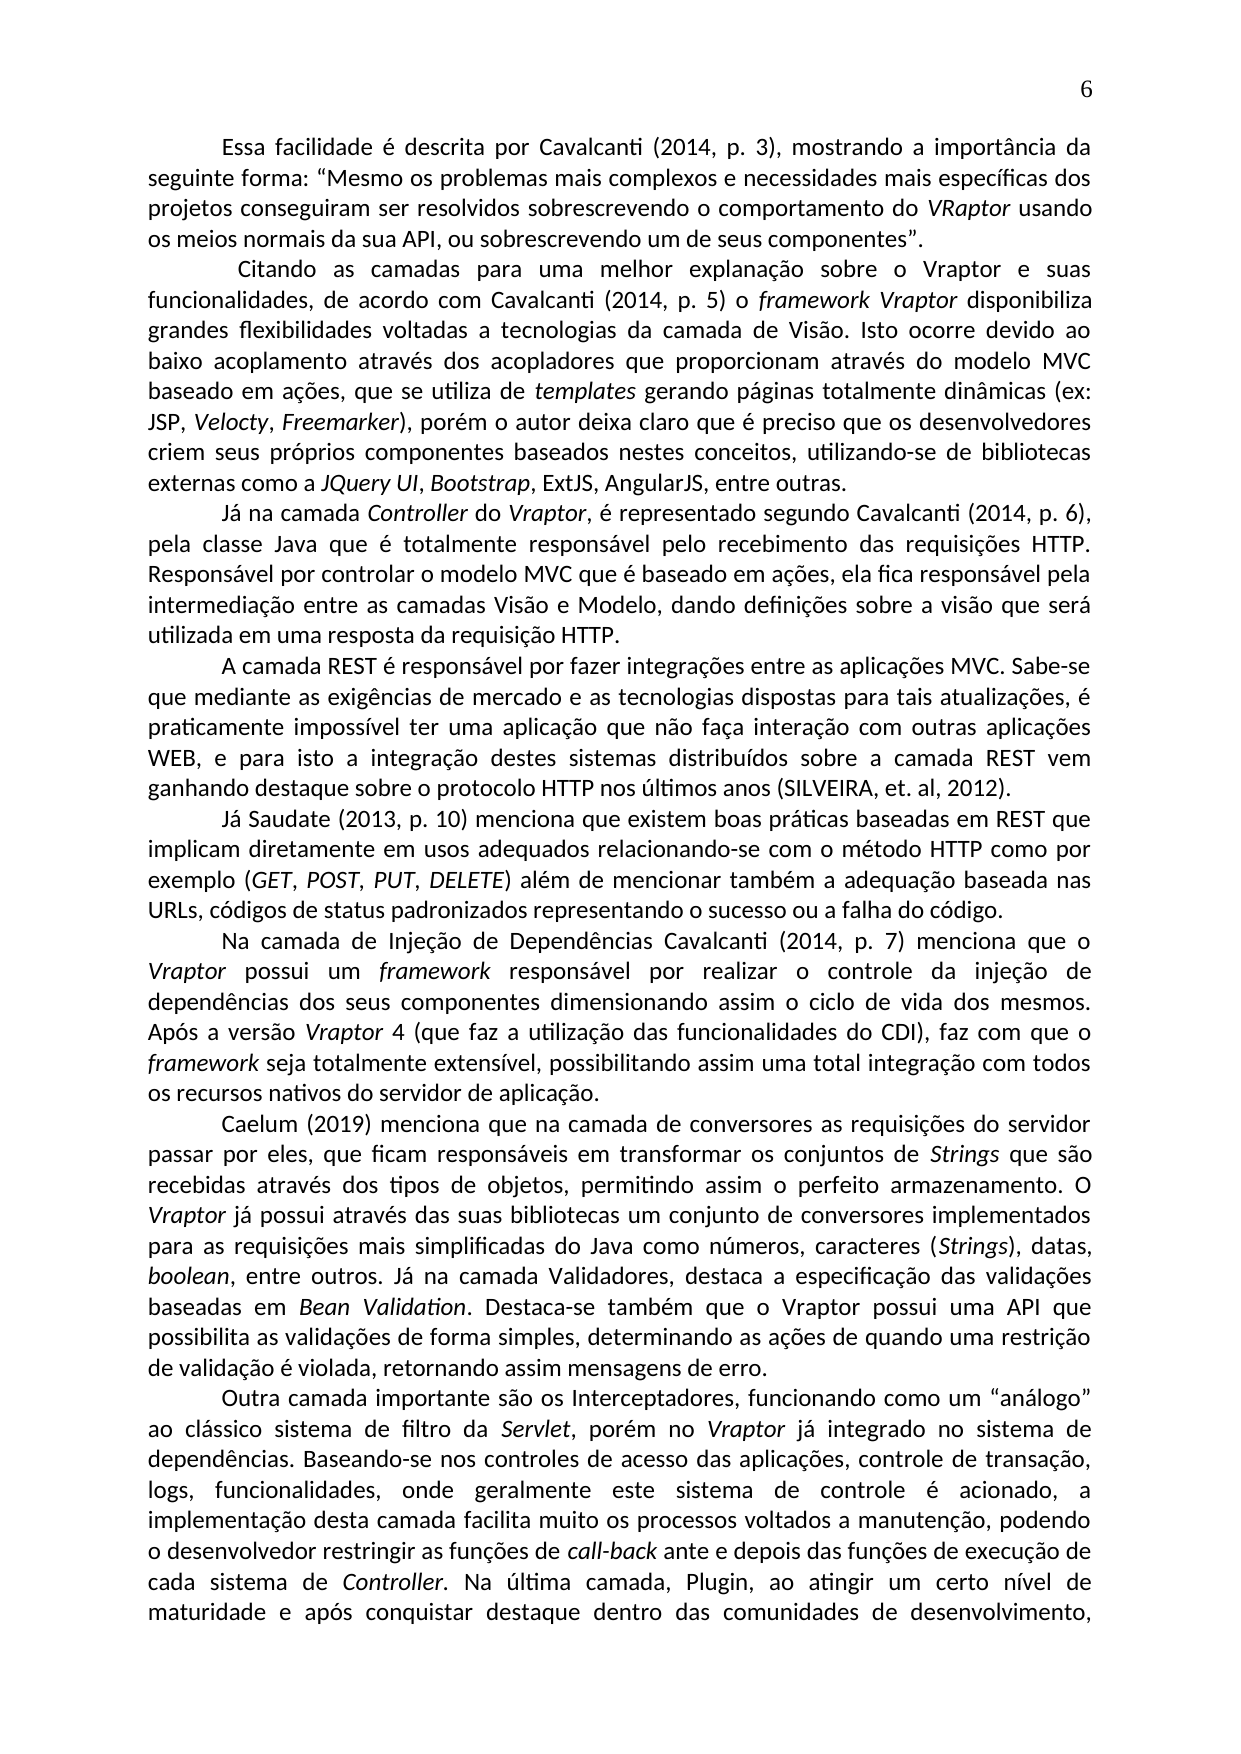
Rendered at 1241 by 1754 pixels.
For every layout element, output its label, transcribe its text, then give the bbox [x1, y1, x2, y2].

list Caelum (2019) menciona que na camada de conversores as requisições do servidor passar por eles, que ficam responsáveis em transformar os conjuntos de Strings que são recebidas através dos tipos de objetos, permitindo assim o perfeito armazenamento. O Vraptor já possui através das suas bibliotecas um conjunto de conversores implementados para as requisições mais simplificadas do Java como números, caracteres (Strings), datas, boolean, entre outros. Já na camada Validadores, destaca a especificação das validações baseadas em Bean Validation. Destaca-se também que o Vraptor possui uma API que possibilita as validações de forma simples, determinando as ações de quando uma restrição de validação é violada, retornando assim mensagens de erro. [148, 1108, 1092, 1383]
list Na camada de Injeção de Dependências Cavalcanti (2014, p. 7) menciona que o Vraptor possui um framework responsável por realizar o controle da injeção de dependências dos seus componentes dimensionando assim o ciclo de vida dos mesmos. Após a versão Vraptor 4 (que faz a utilização das funcionalidades do CDI), faz com que o framework seja totalmente extensível, possibilitando assim uma total integração com todos os recursos nativos do servidor de aplicação. [148, 925, 1092, 1108]
text Essa facilidade é descrita por Cavalcanti (2014, p. 3), mostrando a importância da seguinte forma: “Mesmo os problemas mais complexos e necessidades mais específicas dos projetos conseguiram ser resolvidos sobrescrevendo o comportamento do VRaptor usando os meios normais da sua API, ou sobrescrevendo um de seus componentes”. [148, 131, 1092, 253]
list Citando as camadas para uma melhor explanação sobre o Vraptor e suas funcionalidades, de acordo com Cavalcanti (2014, p. 5) o framework Vraptor disponibiliza grandes flexibilidades voltadas a tecnologias da camada de Visão. Isto ocorre devido ao baixo acoplamento através dos acopladores que proporcionam através do modelo MVC baseado em ações, que se utiliza de templates gerando páginas totalmente dinâmicas (ex: JSP, Velocty, Freemarker), porém o autor deixa claro que é preciso que os desenvolvedores criem seus próprios componentes baseados nestes conceitos, utilizando-se de bibliotecas externas como a JQuery UI, Bootstrap, ExtJS, AngularJS, entre outras. [148, 253, 1092, 497]
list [148, 1383, 1092, 1627]
list Já Saudate (2013, p. 10) menciona que existem boas práticas baseadas em REST que implicam diretamente em usos adequados relacionando-se com o método HTTP como por exemplo (GET, POST, PUT, DELETE) além de mencionar também a adequação baseada nas URLs, códigos de status padronizados representando o sucesso ou a falha do código. [148, 803, 1092, 925]
list A camada REST é responsável por fazer integrações entre as aplicações MVC. Sabe-se que mediante as exigências de mercado e as tecnologias dispostas para tais atualizações, é praticamente impossível ter uma aplicação que não faça interação com outras aplicações WEB, e para isto a integração destes sistemas distribuídos sobre a camada REST vem ganhando destaque sobre o protocolo HTTP nos últimos anos (SILVEIRA, et. al, 2012). [148, 650, 1092, 803]
list Já na camada Controller do Vraptor, é representado segundo Cavalcanti (2014, p. 6), pela classe Java que é totalmente responsável pelo recebimento das requisições HTTP. Responsável por controlar o modelo MVC que é baseado em ações, ela fica responsável pela intermediação entre as camadas Visão e Modelo, dando definições sobre a visão que será utilizada em uma resposta da requisição HTTP. [148, 497, 1092, 650]
